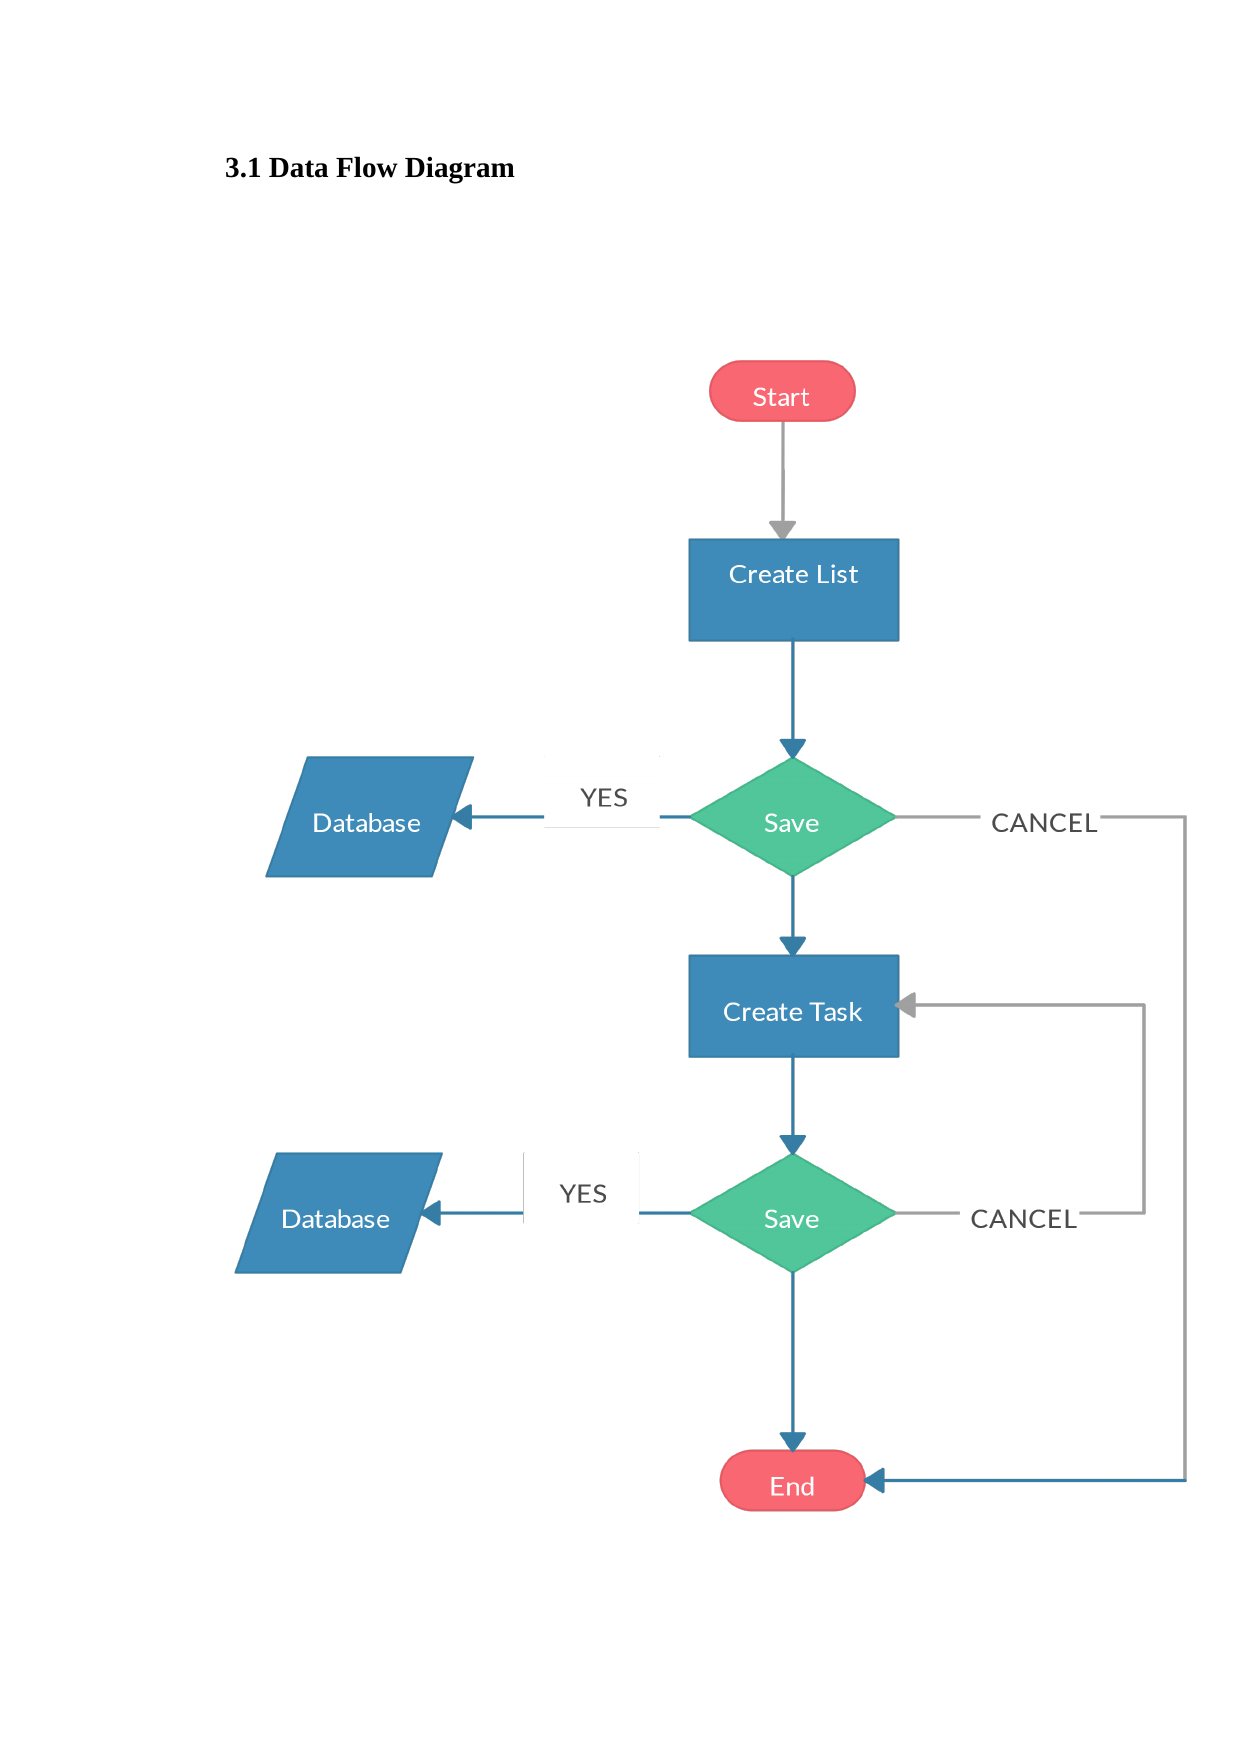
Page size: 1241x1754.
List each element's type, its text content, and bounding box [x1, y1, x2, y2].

text 3.1 Data Flow Diagram [225, 150, 1090, 183]
picture [225, 351, 1190, 1520]
